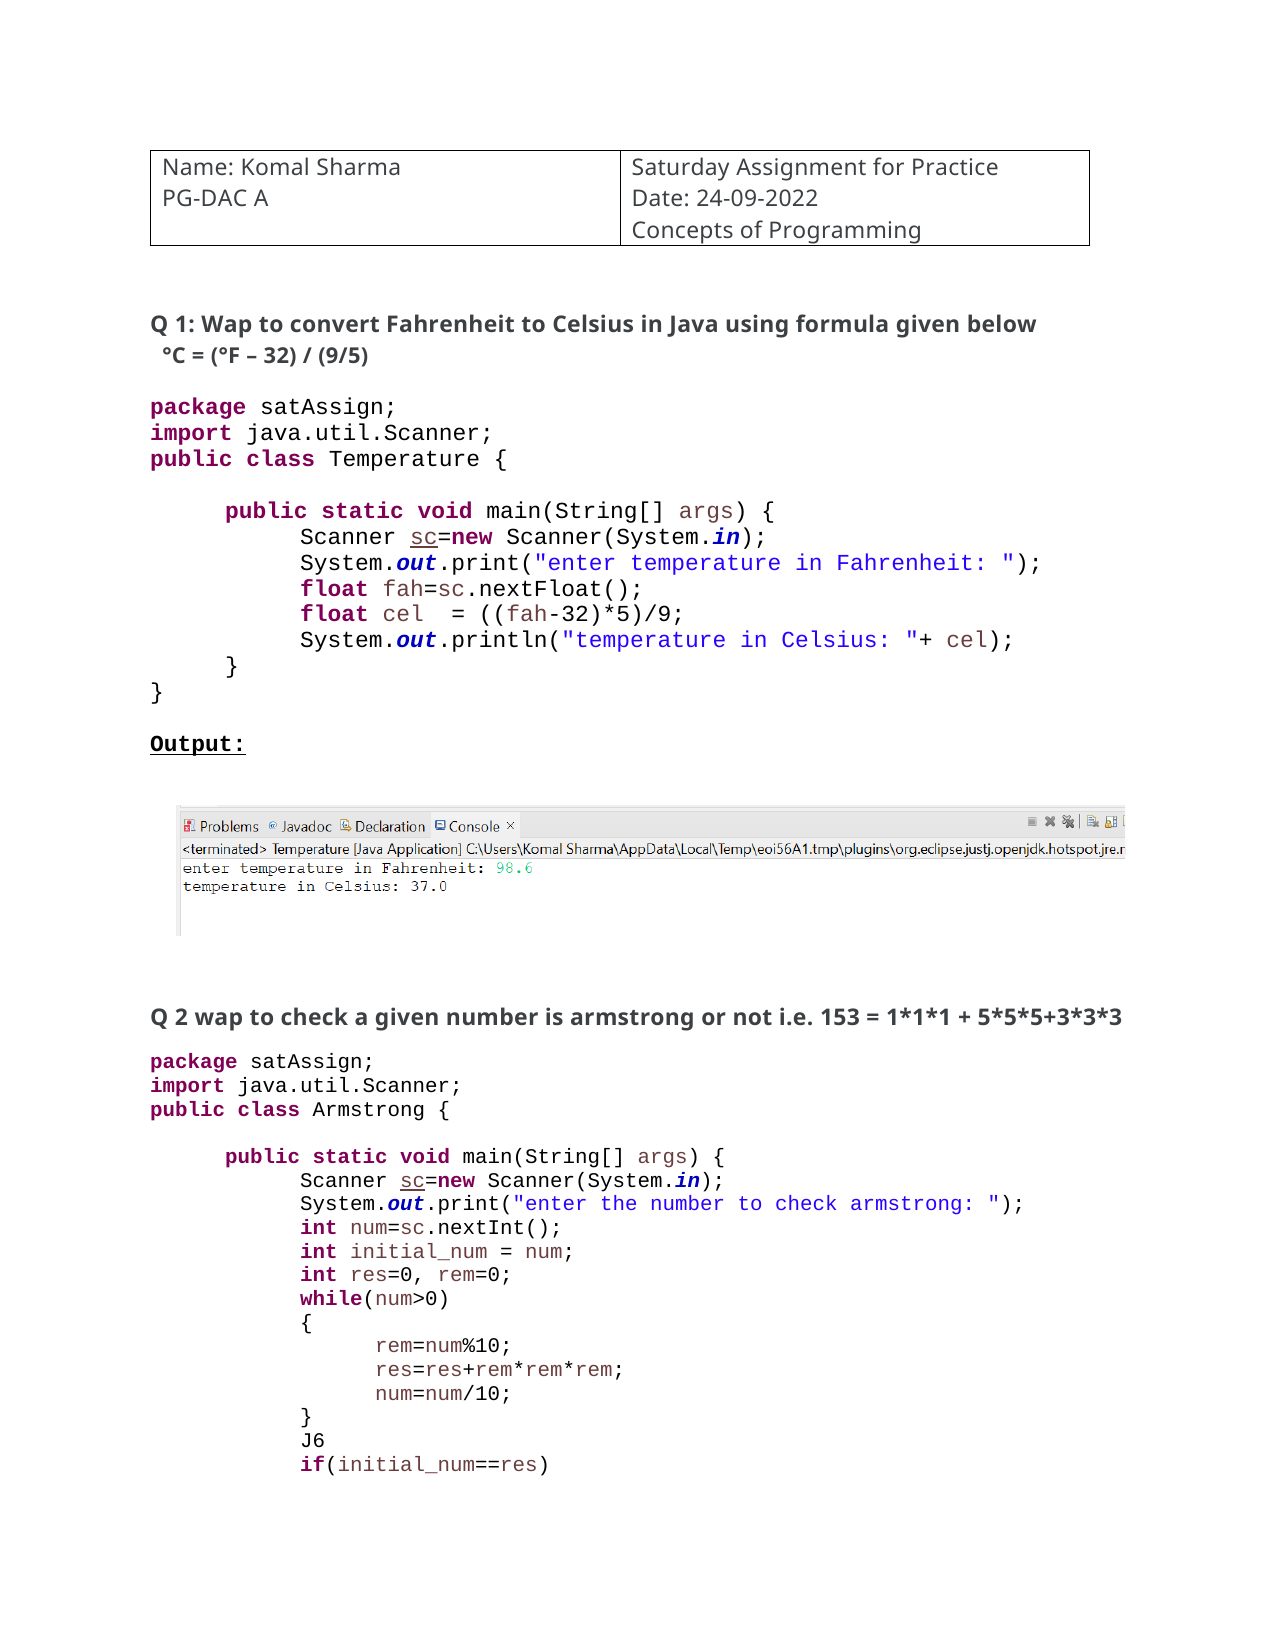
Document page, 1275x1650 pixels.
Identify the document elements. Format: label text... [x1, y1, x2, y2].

text rem=num%10; [150, 1335, 1125, 1359]
text num=num/10; [150, 1383, 1125, 1406]
text public static void main(String[] args) { [150, 499, 1125, 525]
text public class Armstrong { [150, 1099, 1125, 1122]
text while(num>0) [150, 1288, 1125, 1312]
text System.out.println("temperature in Celsius: "+ cel); [150, 629, 1125, 655]
text float fah=sc.nextFloat(); [150, 577, 1125, 603]
text import java.util.Scanner; [150, 1075, 1125, 1099]
text package satAssign; [150, 395, 1125, 421]
text package satAssign; [150, 1052, 1125, 1075]
text Q 2 wap to check a given number is armstrong or not i.e. 153 = 1*1*1 + 5*5*5+3*3*3 [150, 1001, 1125, 1032]
text } [150, 681, 1125, 707]
text Q 1: Wap to convert Fahrenheit to Celsius in Java using formula given below °C = (°F – 32) / (9/5) [150, 308, 1125, 369]
text System.out.print("enter temperature in Fahrenheit: "); [150, 551, 1125, 577]
text } [150, 1406, 1125, 1430]
text public class Temperature { [150, 447, 1125, 473]
text Scanner sc=new Scanner(System.in); [150, 525, 1125, 551]
text public static void main(String[] args) { [150, 1146, 1125, 1170]
text int num=sc.nextInt(); [150, 1217, 1125, 1241]
text int initial_num = num; [150, 1241, 1125, 1264]
text int res=0, rem=0; [150, 1264, 1125, 1288]
picture [150, 805, 1125, 936]
text res=res+rem*rem*rem; [150, 1359, 1125, 1383]
table_header Name: Komal Sharma PG-DAC A [151, 151, 620, 245]
text } [150, 655, 1125, 681]
text import java.util.Scanner; [150, 421, 1125, 447]
text if(initial_num==res) [150, 1453, 1125, 1477]
table_header Saturday Assignment for Practice Date: 24-09-2022 Concepts of Programming [621, 151, 1089, 245]
text Scanner sc=new Scanner(System.in); [150, 1170, 1125, 1193]
text float cel = ((fah-32)*5)/9; [150, 603, 1125, 629]
text System.out.print("enter the number to check armstrong: "); [150, 1193, 1125, 1217]
text J6 [150, 1430, 1125, 1453]
text Output: [150, 732, 1125, 758]
text { [150, 1312, 1125, 1335]
